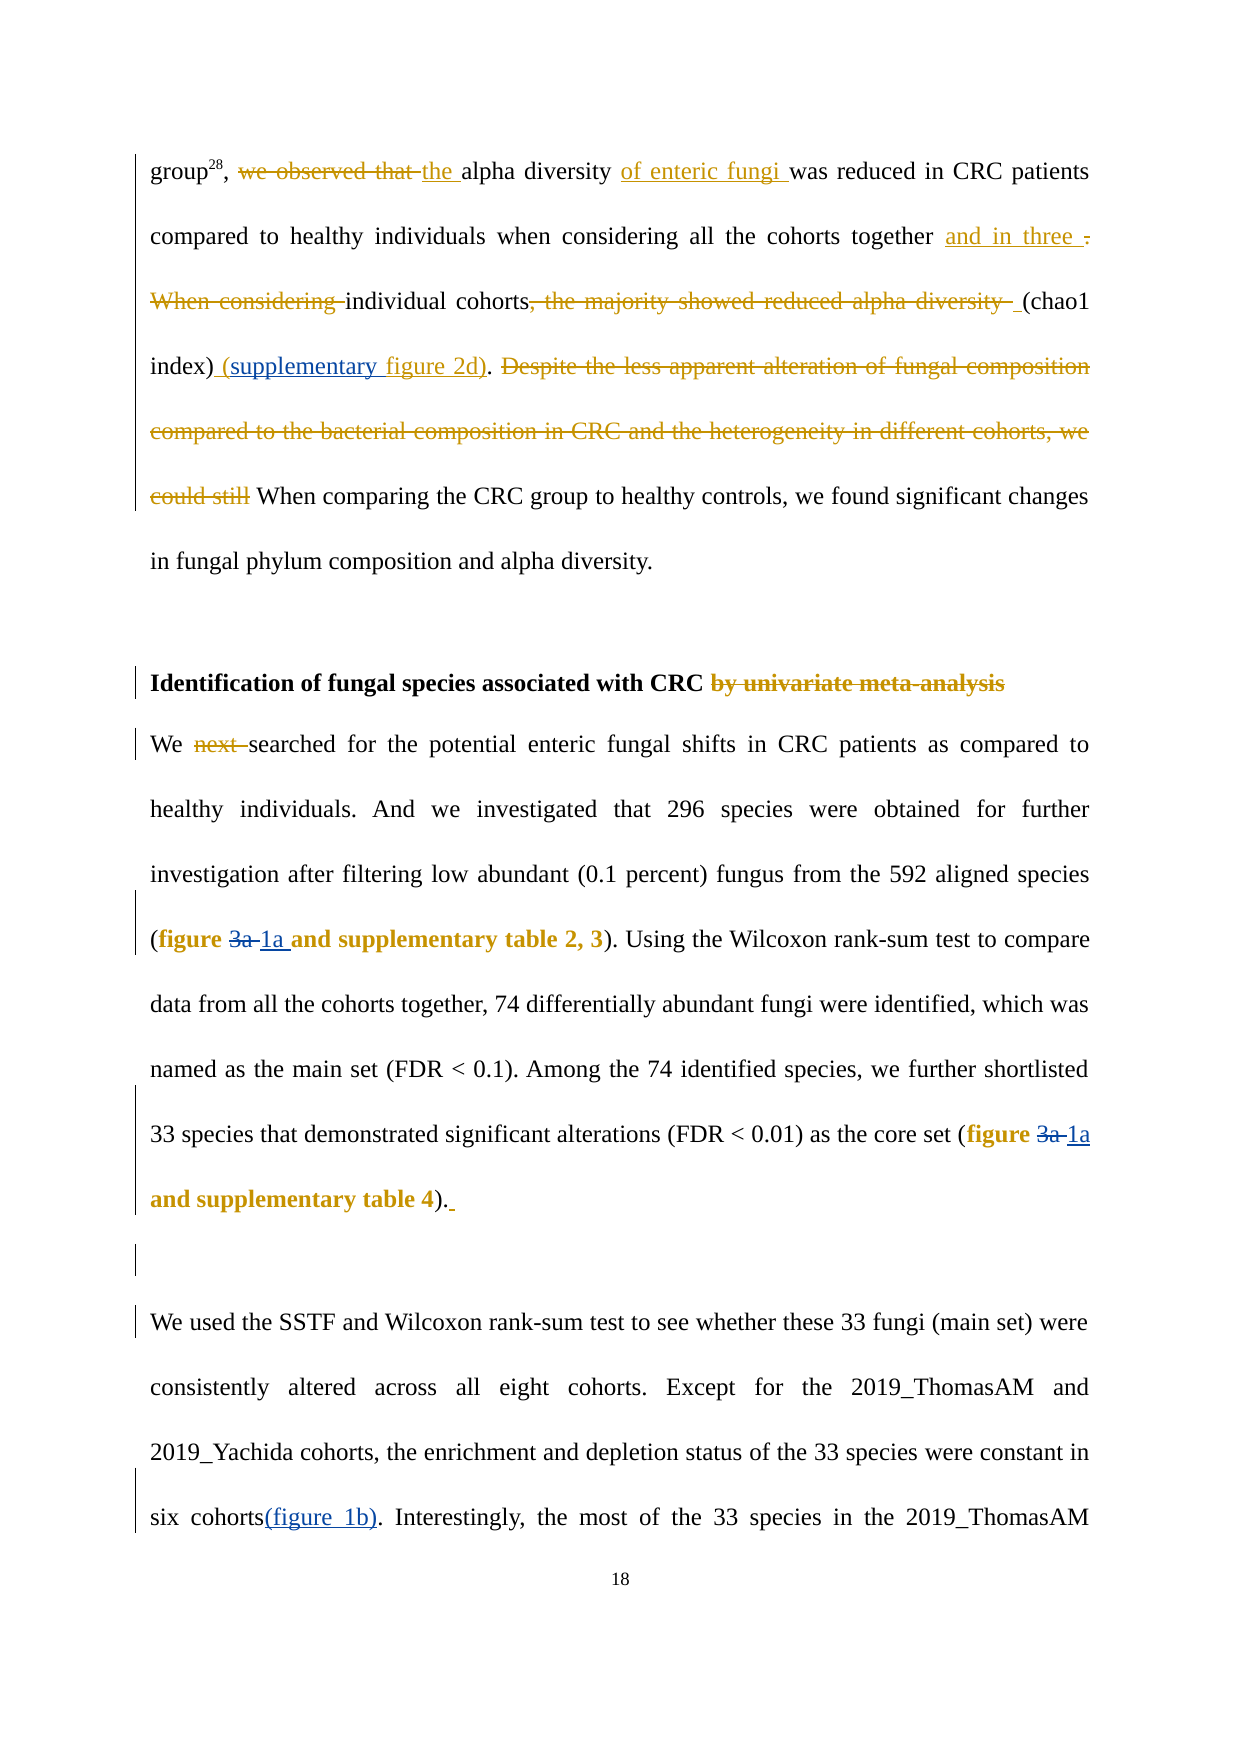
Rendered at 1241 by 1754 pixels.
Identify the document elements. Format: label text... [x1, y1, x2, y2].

title Identification of fungal species associated with CRC [150, 666, 1090, 699]
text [150, 1305, 1090, 1533]
text We searched for the potential enteric fungal shifts in CRC patients as compared to healthy individuals. And we investigated that 296 species were obtained for further investigation after filtering low abundant (0.1 percent) fungus from the 592 aligned species (figure and supplementary table 2, 3). Using the Wilcoxon rank-sum test to compare data from all the cohorts together, 74 differentially abundant fungi were identified, which was named as the main set (FDR < 0.1). Among the 74 identified species, we further shortlisted 33 species that demonstrated significant alterations (FDR < 0.01) as the core set (figure and supplementary table 4). [150, 728, 1090, 1215]
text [150, 154, 1090, 576]
